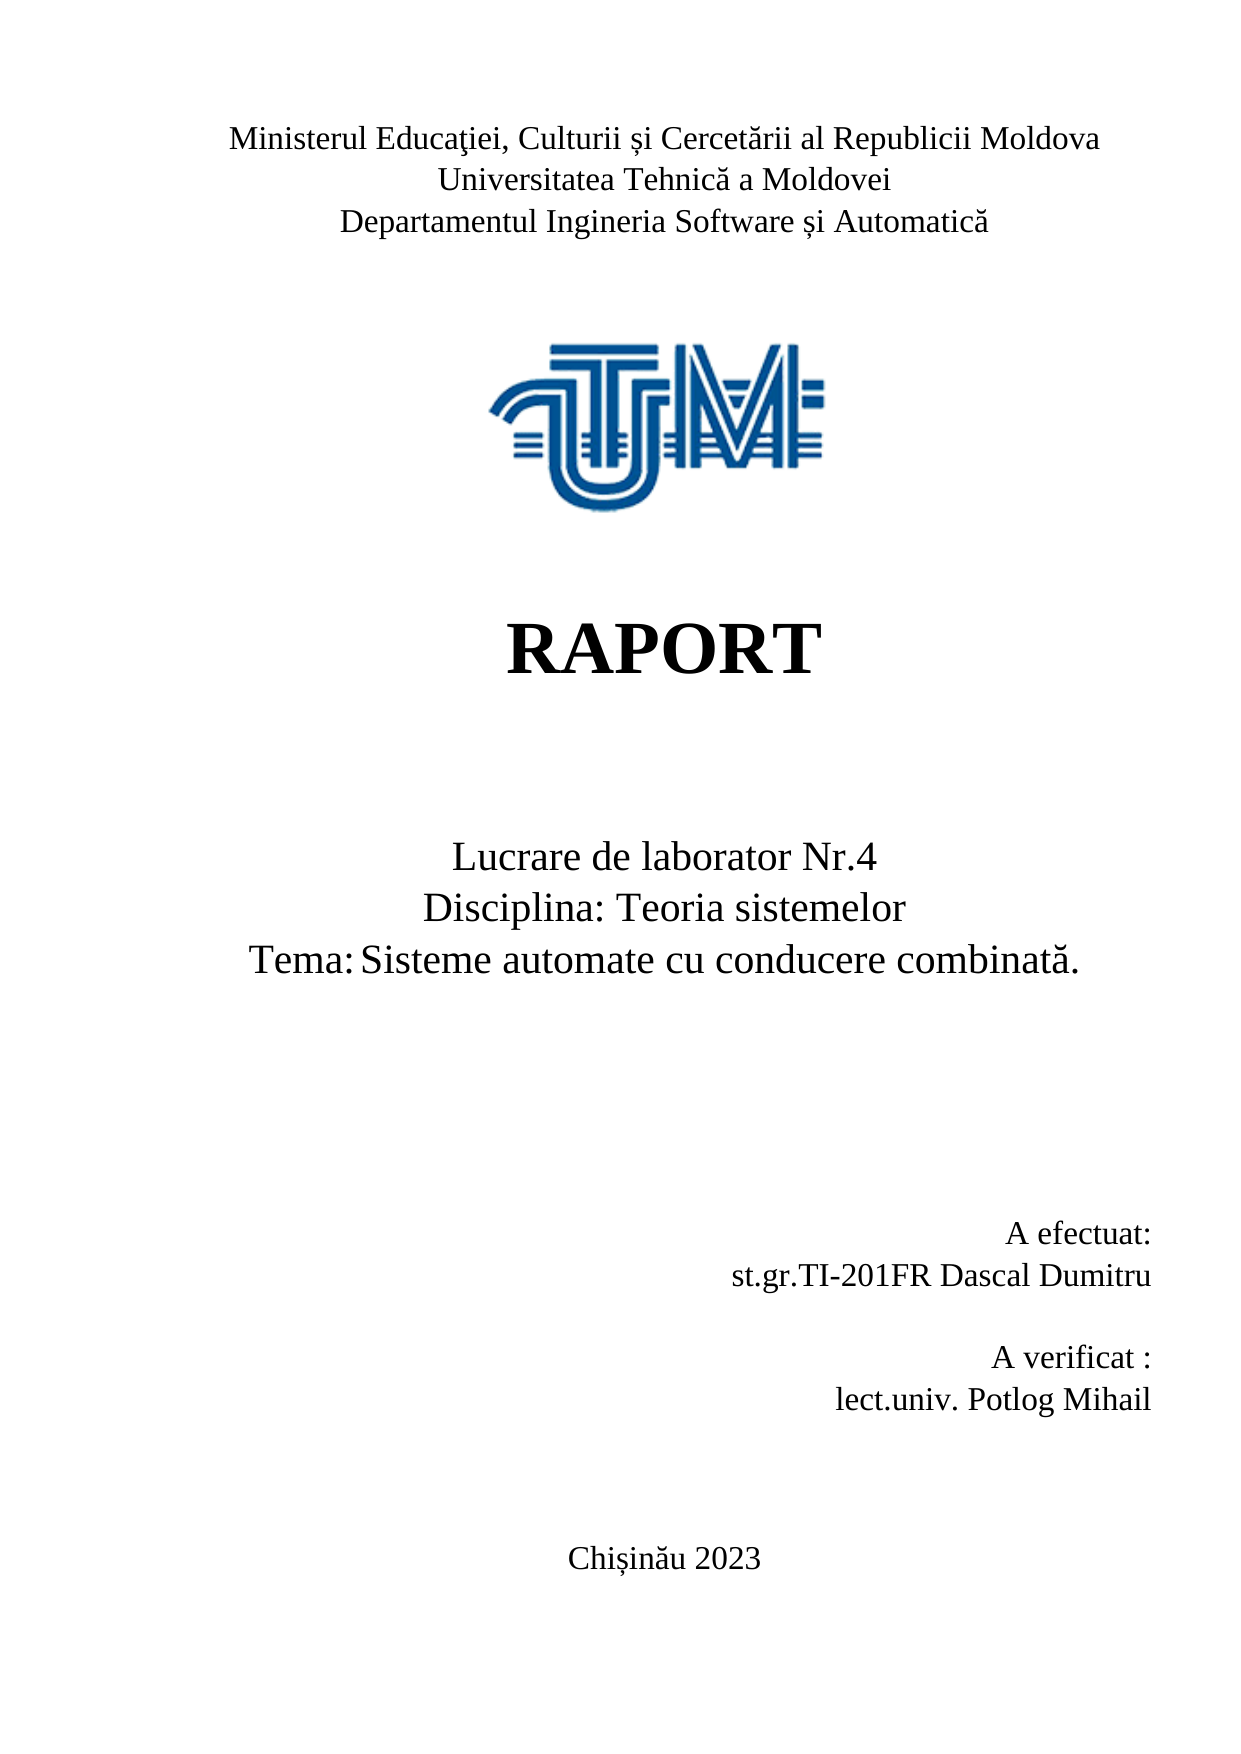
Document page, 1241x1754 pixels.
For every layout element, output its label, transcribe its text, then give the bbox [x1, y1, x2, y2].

text lect.univ. Potlog Mihail [177, 1379, 1152, 1417]
text RAPORT [177, 604, 1152, 690]
text Disciplina: Teoria sistemelor [177, 883, 1152, 931]
text Lucrare de laborator Nr.4 [177, 831, 1152, 879]
text Chișinău 2023 [177, 1497, 1152, 1577]
text Ministerul Educaţiei, Culturii și Cercetării al Republicii Moldova [177, 118, 1152, 156]
text Departamentul Ingineria Software și Automatică [177, 201, 1152, 239]
text Universitatea Tehnică a Moldovei [177, 159, 1152, 198]
text A verificat : [177, 1338, 1152, 1376]
picture [473, 283, 855, 561]
text A efectuat: [177, 1214, 1152, 1252]
text Tema: Sisteme automate cu conducere combinată. [177, 934, 1152, 982]
text st.gr.TI-201FR Dascal Dumitru [177, 1255, 1152, 1293]
